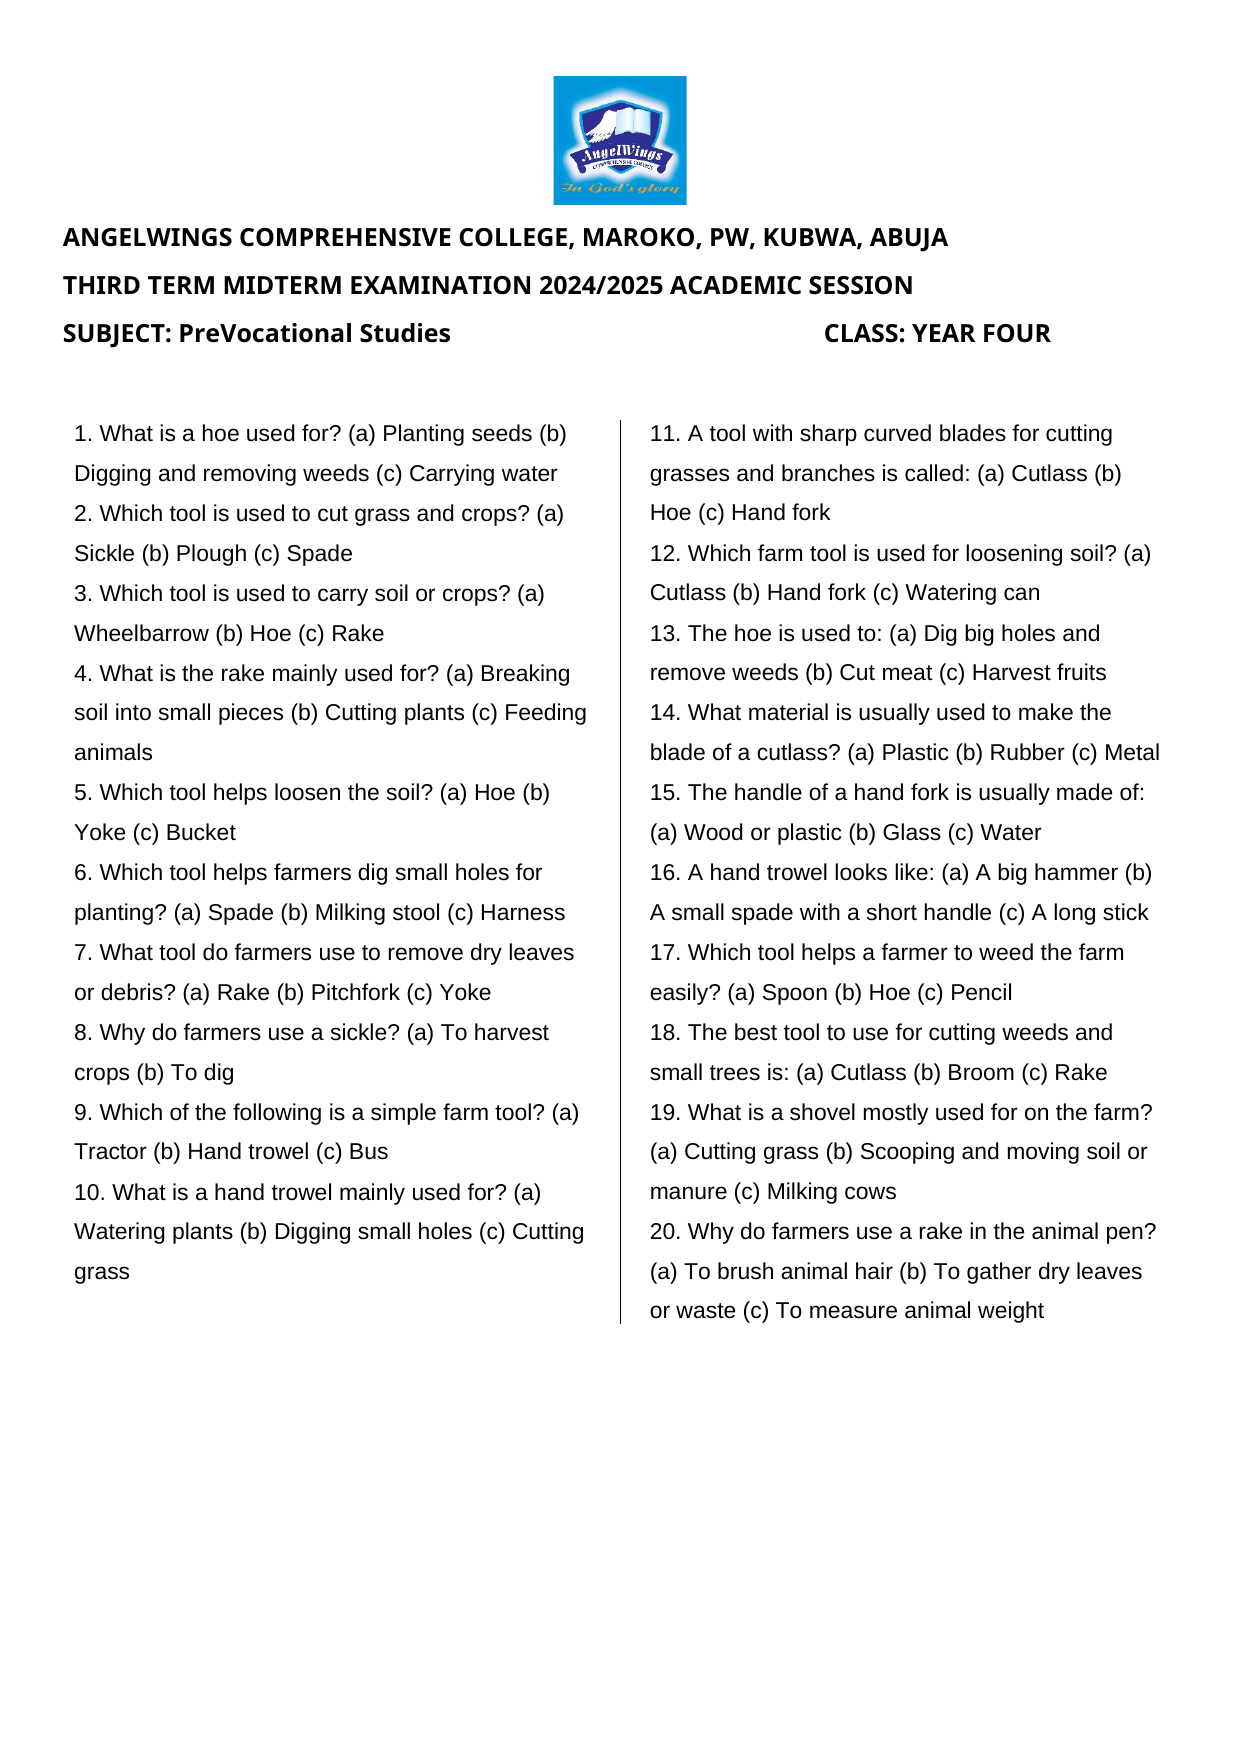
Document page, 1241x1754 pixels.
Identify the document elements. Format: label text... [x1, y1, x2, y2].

text 7. What tool do farmers use to remove dry leaves or debris? (a) Rake (b) Pitchfork (c) Yoke [74, 939, 590, 1005]
text 3. Which tool is used to carry soil or crops? (a) Wheelbarrow (b) Hoe (c) Rake [74, 580, 590, 646]
text 6. Which tool helps farmers dig small holes for planting? (a) Spade (b) Milking stool (c) Harness [74, 859, 590, 925]
picture [654, 187, 678, 193]
text 10. What is a hand trowel mainly used for? (a) Watering plants (b) Digging small holes (c) Cutting grass [74, 1179, 590, 1284]
text 15. The handle of a hand fork is usually made of: (a) Wood or plastic (b) Glass (c) Water [649, 779, 1166, 845]
text 14. What material is usually used to make the blade of a cutlass? (a) Plastic (b) Rubber (c) Metal [649, 699, 1166, 765]
picture [563, 88, 679, 191]
picture [594, 183, 602, 193]
text 19. What is a shovel mostly used for on the farm? (a) Cutting grass (b) Scooping and moving soil or manure (c) Milking cows [649, 1099, 1166, 1204]
picture [639, 184, 654, 193]
text 1. What is a hoe used for? (a) Planting seeds (b) Digging and removing weeds (c) Carrying water [74, 420, 590, 486]
text 4. What is the rake mainly used for? (a) Breaking soil into small pieces (b) Cutting plants (c) Feeding animals [74, 660, 590, 765]
picture [564, 184, 581, 191]
text 12. Which farm tool is used for loosening soil? (a) Cutlass (b) Hand fork (c) Watering can [649, 539, 1166, 605]
table_cell THIRD TERM MIDTERM EXAMINATION 2024/2025 ACADEMIC SESSION [52, 268, 1168, 315]
text 8. Why do farmers use a sickle? (a) To harvest crops (b) To dig [74, 1019, 590, 1085]
text 18. The best tool to use for cutting weeds and small trees is: (a) Cutlass (b) Broom (c) Rake [649, 1019, 1166, 1085]
text 20. Why do farmers use a rake in the animal pen? (a) To brush animal hair (b) To gather dry leaves or waste (c) To measure animal weight [649, 1218, 1166, 1323]
table_header ANGELWINGS COMPREHENSIVE COLLEGE, MAROKO, PW, KUBWA, ABUJA [52, 219, 1168, 267]
text 2. Which tool is used to cut grass and crops? (a) Sickle (b) Plough (c) Spade [74, 500, 590, 566]
text 5. Which tool helps loosen the soil? (a) Hoe (b) Yoke (c) Bucket [74, 779, 590, 845]
table_cell SUBJECT: PreVocational Studies [52, 316, 812, 363]
text 9. Which of the following is a simple farm tool? (a) Tractor (b) Hand trowel (c) Bus [74, 1099, 590, 1165]
text 13. The hoe is used to: (a) Dig big holes and remove weeds (b) Cut meat (c) Harvest fruits [649, 619, 1166, 685]
text 11. A tool with sharp curved blades for cutting grasses and branches is called: (a) Cutlass (b) Hoe (c) Hand fork [649, 420, 1166, 526]
text 17. Which tool helps a farmer to weed the farm easily? (a) Spoon (b) Hoe (c) Pencil [649, 939, 1166, 1005]
table_cell CLASS: YEAR FOUR [813, 316, 1168, 363]
text 16. A hand trowel looks like: (a) A big hammer (b) A small spade with a short handle (c) A long stick [649, 859, 1166, 925]
